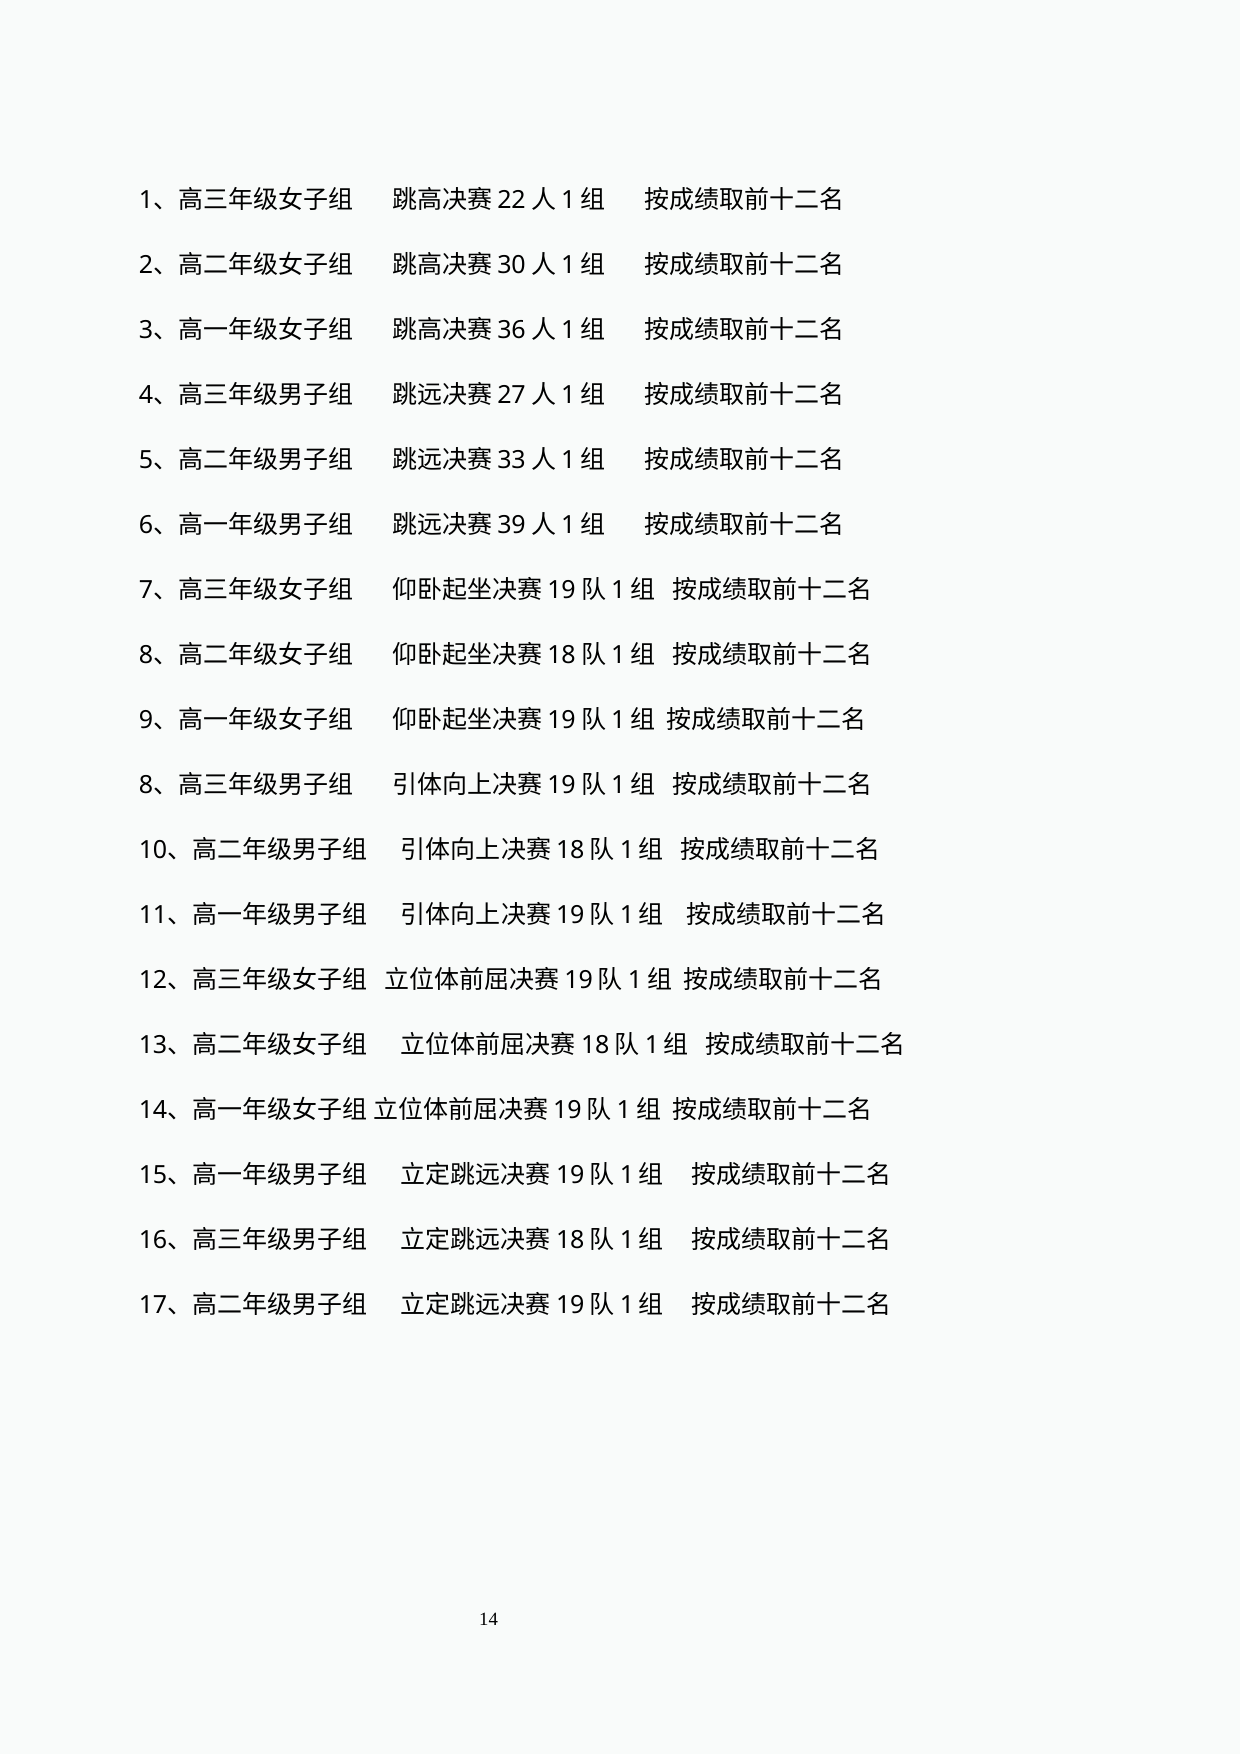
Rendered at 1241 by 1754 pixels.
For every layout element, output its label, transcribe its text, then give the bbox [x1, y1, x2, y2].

text 13、高二年级女子组 立位体前屈决赛18队1组 按成绩取前十二名 [88, 1011, 1169, 1076]
text 8、高三年级男子组 引体向上决赛19队1组 按成绩取前十二名 [88, 751, 1169, 816]
text 6、高一年级男子组 跳远决赛39人1组 按成绩取前十二名 [88, 491, 1169, 556]
text 11、高一年级男子组 引体向上决赛19队1组 按成绩取前十二名 [88, 881, 1169, 946]
text 12、高三年级女子组 立位体前屈决赛19队1组 按成绩取前十二名 [88, 946, 1169, 1011]
text 5、高二年级男子组 跳远决赛33人1组 按成绩取前十二名 [88, 426, 1169, 491]
text 9、高一年级女子组 仰卧起坐决赛19队1组 按成绩取前十二名 [88, 686, 1169, 751]
text 17、高二年级男子组 立定跳远决赛19队1组 按成绩取前十二名 [88, 1271, 1169, 1336]
text 4、高三年级男子组 跳远决赛27人1组 按成绩取前十二名 [88, 361, 1169, 426]
text 7、高三年级女子组 仰卧起坐决赛19队1组 按成绩取前十二名 [88, 556, 1169, 621]
text 1、高三年级女子组 跳高决赛22人1组 按成绩取前十二名 [88, 166, 1169, 231]
text 15、高一年级男子组 立定跳远决赛19队1组 按成绩取前十二名 [88, 1141, 1169, 1206]
text 16、高三年级男子组 立定跳远决赛18队1组 按成绩取前十二名 [88, 1206, 1169, 1271]
text 10、高二年级男子组 引体向上决赛18队1组 按成绩取前十二名 [88, 816, 1169, 881]
text 14、高一年级女子组 立位体前屈决赛19队1组 按成绩取前十二名 [88, 1076, 1169, 1141]
text 3、高一年级女子组 跳高决赛36人1组 按成绩取前十二名 [88, 296, 1169, 361]
text 2、高二年级女子组 跳高决赛30人1组 按成绩取前十二名 [88, 231, 1169, 296]
text 8、高二年级女子组 仰卧起坐决赛18队1组 按成绩取前十二名 [88, 621, 1169, 686]
